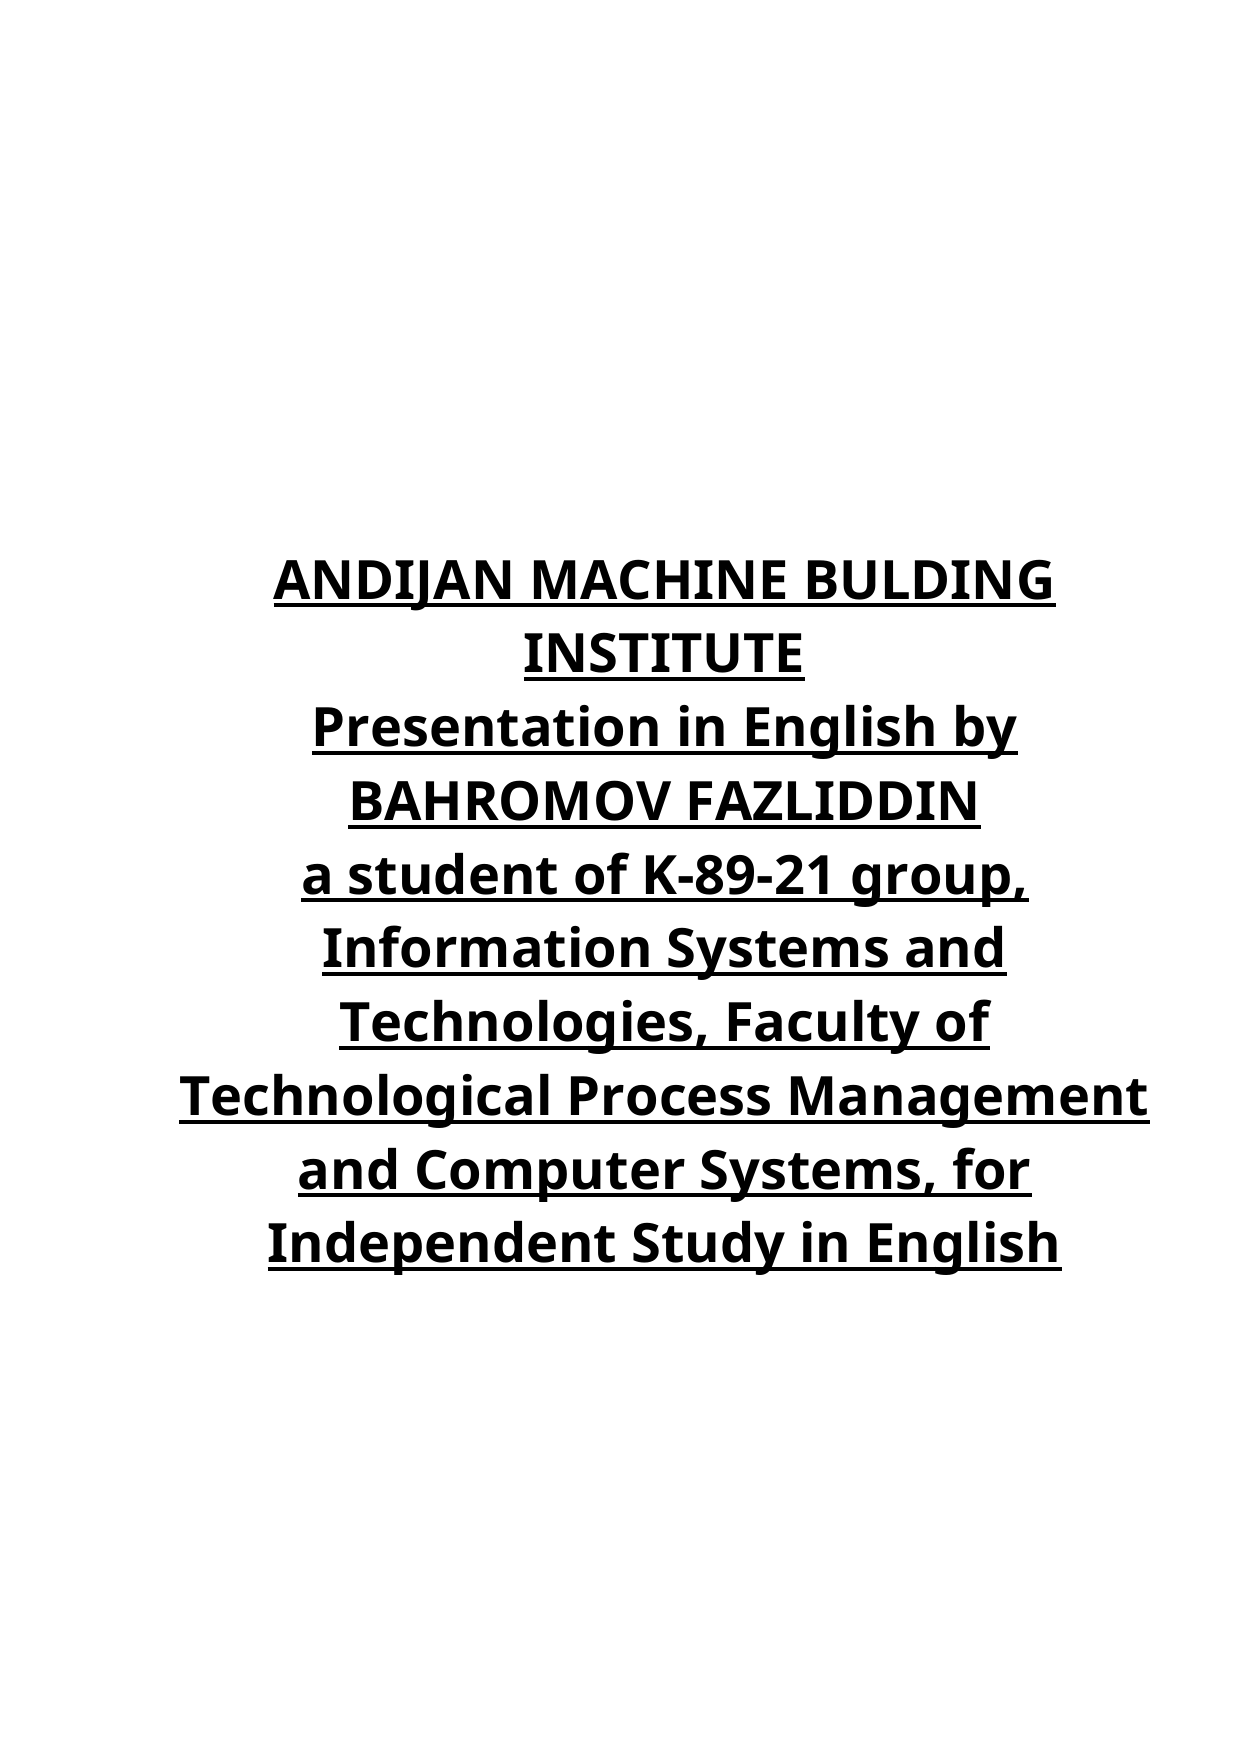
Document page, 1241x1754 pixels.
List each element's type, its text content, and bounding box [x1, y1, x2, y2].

text a student of K-89-21 group, Information Systems and Technologies, Faculty of Technological Process Management and Computer Systems, for Independent Study in English [177, 836, 1152, 1279]
text Presentation in English by [177, 689, 1152, 762]
text ANDIJAN MACHINE BULDING INSTITUTE [177, 541, 1152, 689]
text BAHROMOV FAZLIDDIN [177, 762, 1152, 836]
